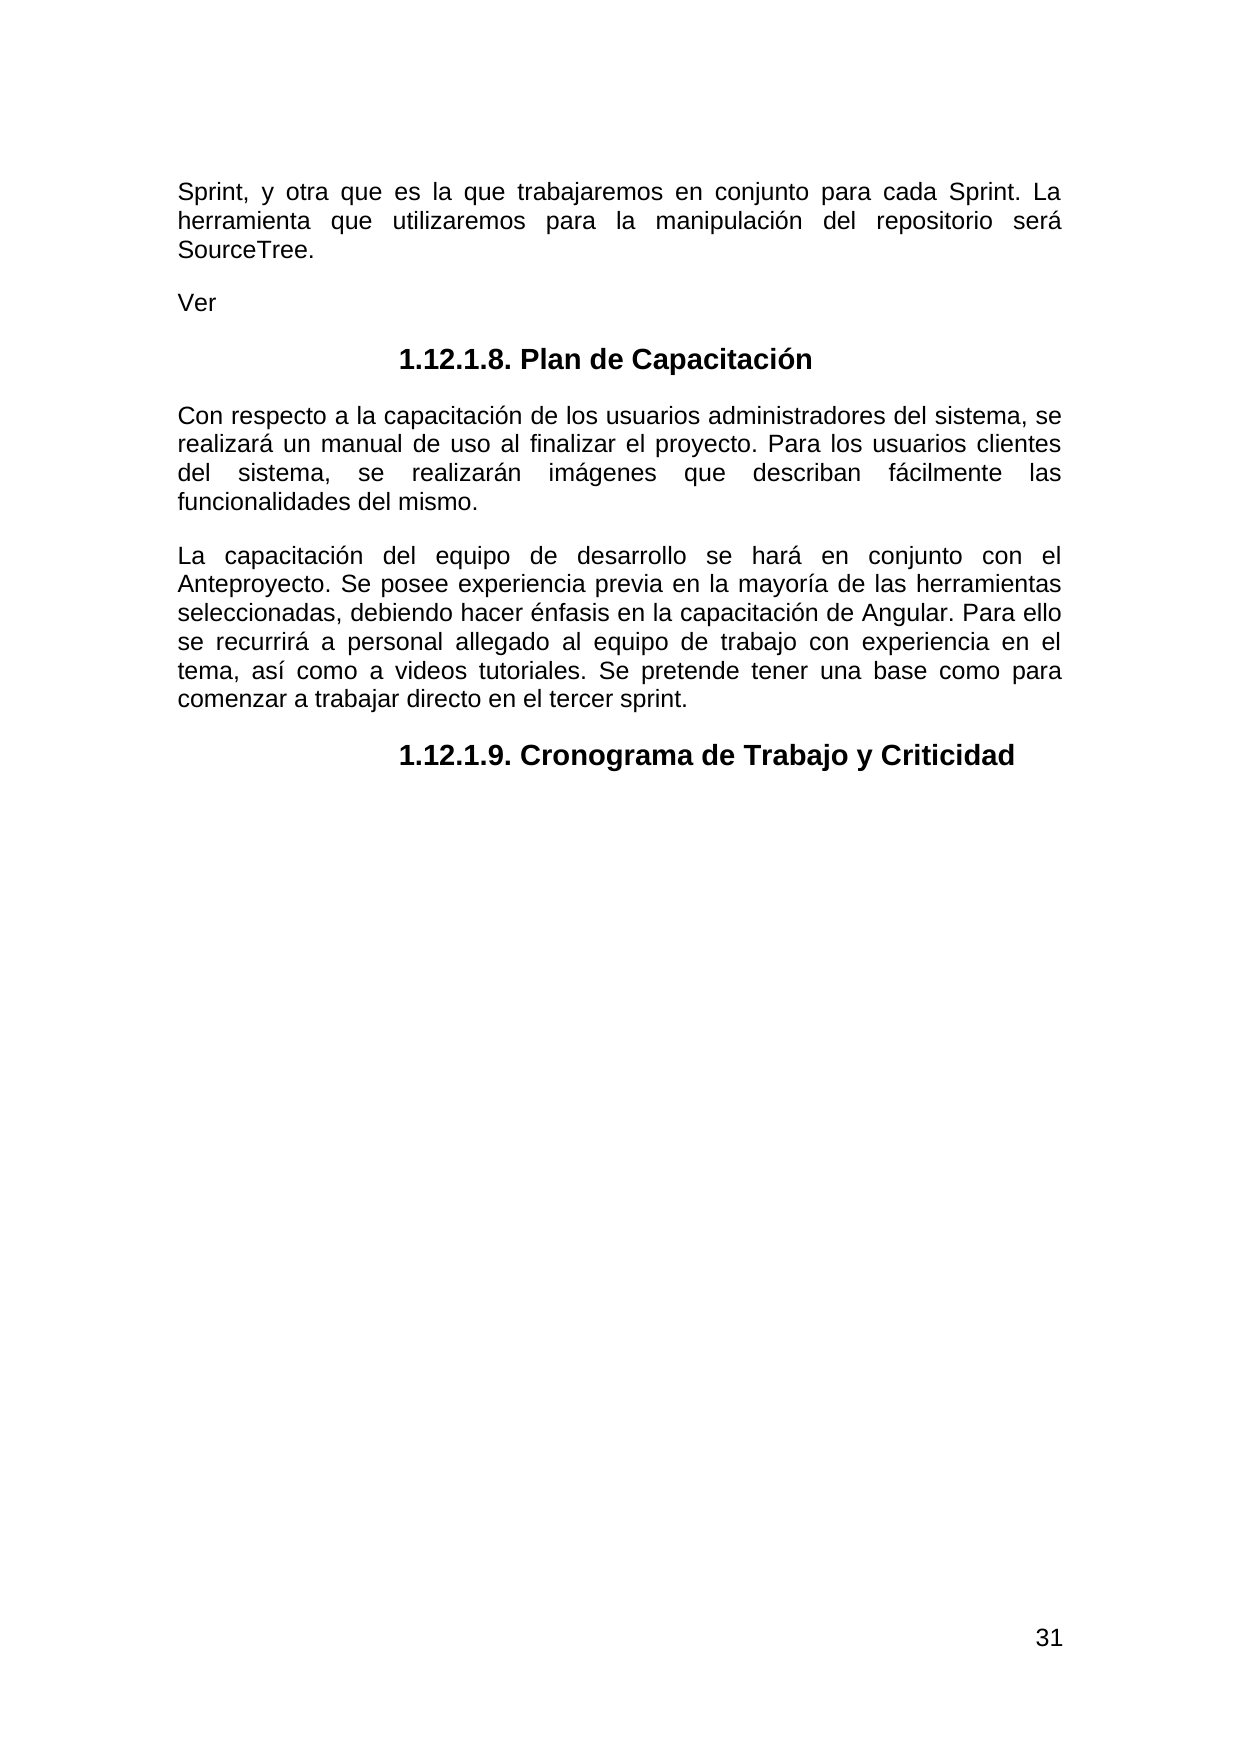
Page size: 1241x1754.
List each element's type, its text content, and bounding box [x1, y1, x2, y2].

text Ver [177, 288, 1063, 317]
text Con respecto a la capacitación de los usuarios administradores del sistema, se realizará un manual de uso al finalizar el proyecto. Para los usuarios clientes del sistema, se realizarán imágenes que describan fácilmente las funcionalidades del mismo. [177, 401, 1063, 516]
text La capacitación del equipo de desarrollo se hará en conjunto con el Anteproyecto. Se posee experiencia previa en la mayoría de las herramientas seleccionadas, debiendo hacer énfasis en la capacitación de Angular. Para ello se recurrirá a personal allegado al equipo de trabajo con experiencia en el tema, así como a videos tutoriales. Se pretende tener una base como para comenzar a trabajar directo en el tercer sprint. [177, 541, 1063, 713]
text 1.12.1.8. Plan de Capacitación [325, 342, 1063, 376]
text 1.12.1.9. Cronograma de Trabajo y Criticidad [325, 738, 1063, 772]
